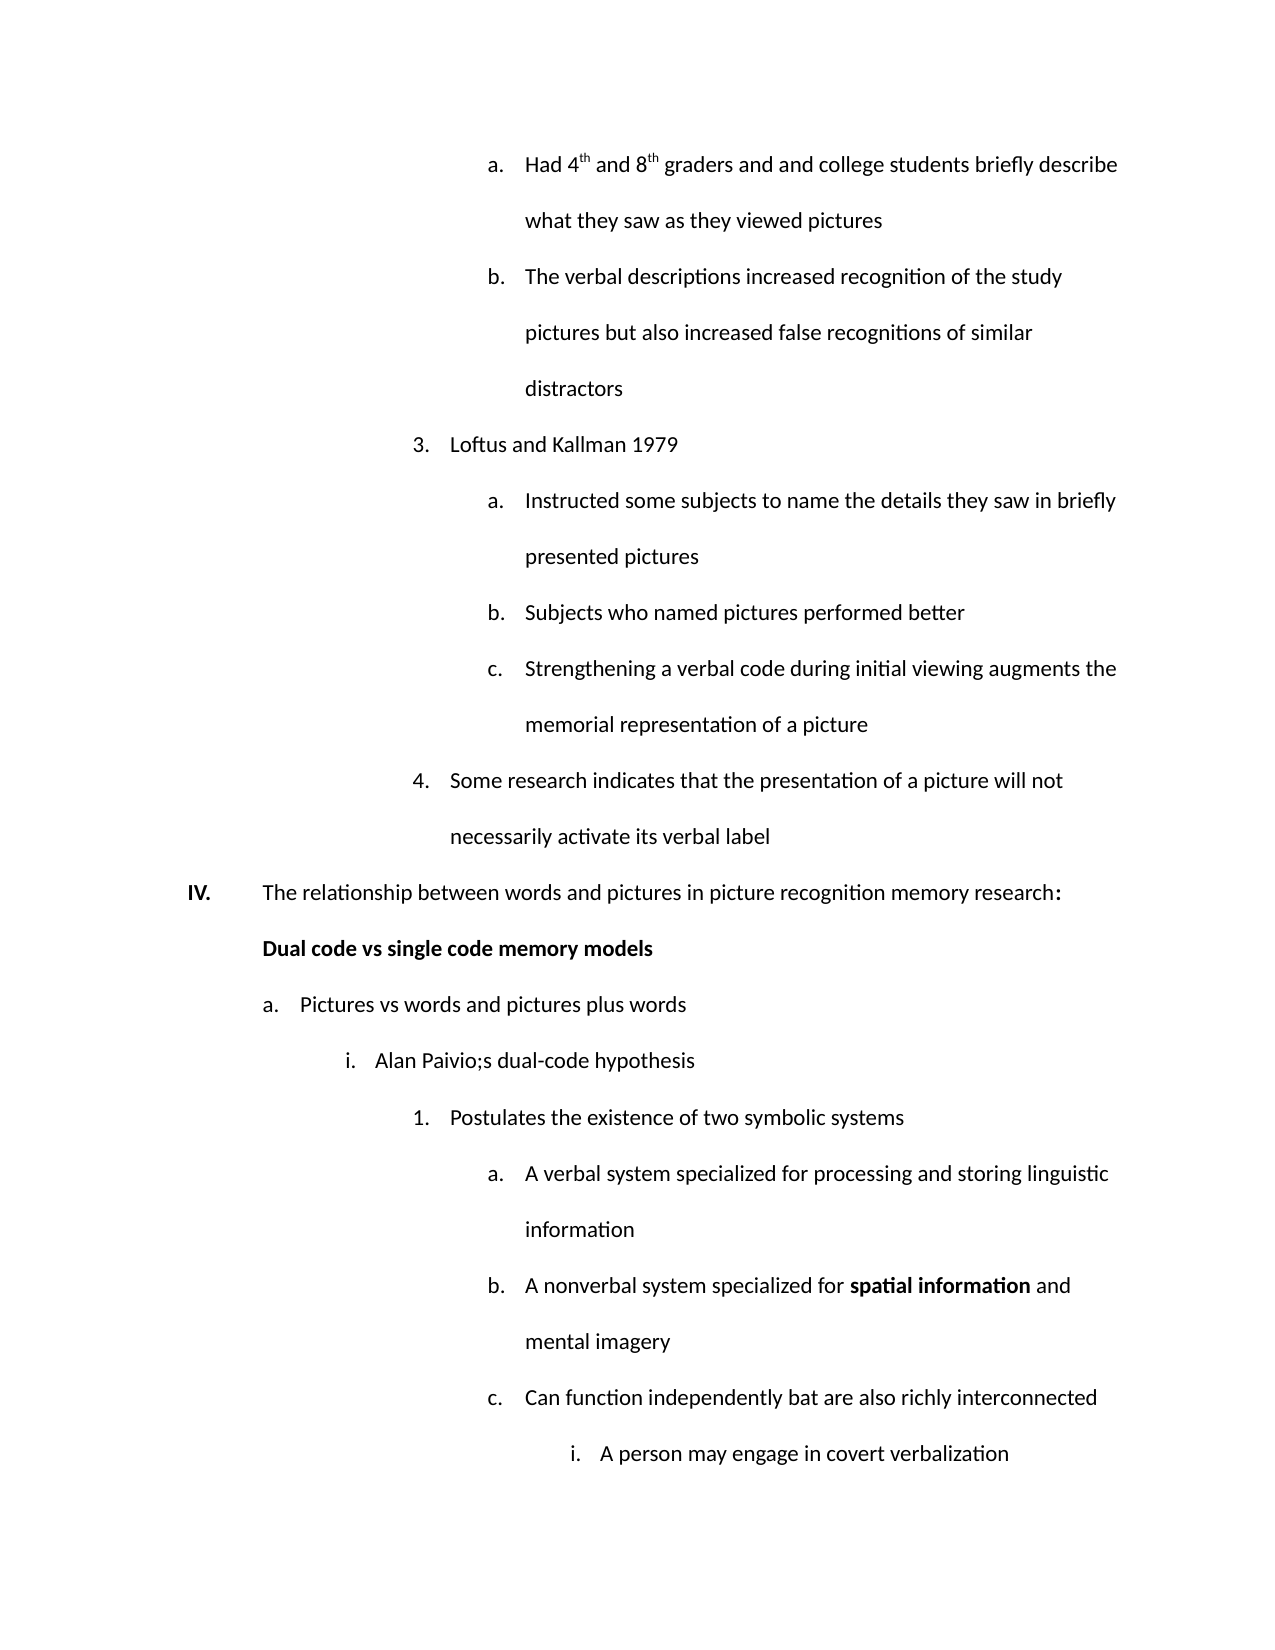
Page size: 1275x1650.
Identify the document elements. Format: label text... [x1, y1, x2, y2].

list Had 4th and 8th graders and and college students briefly describe what they saw as they viewed pictures [487, 150, 1125, 234]
list Alan Paivio;s dual-code hypothesis [356, 1047, 1125, 1075]
list Loftus and Kallman 1979 [412, 430, 1125, 458]
list Subjects who named pictures performed better [487, 598, 1125, 626]
list Strengthening a verbal code during initial viewing augments the memorial representation of a picture [487, 654, 1125, 738]
list The verbal descriptions increased recognition of the study pictures but also increased false recognitions of similar distractors [487, 262, 1125, 402]
list Postulates the existence of two symbolic systems [412, 1103, 1125, 1131]
list Instructed some subjects to name the details they saw in briefly presented pictures [487, 486, 1125, 570]
list Some research indicates that the presentation of a picture will not necessarily activate its verbal label [412, 766, 1125, 851]
list Pictures vs words and pictures plus words [262, 991, 1125, 1019]
list A verbal system specialized for processing and storing linguistic information [487, 1159, 1125, 1243]
list A person may engage in covert verbalization [581, 1439, 1125, 1467]
list The relationship between words and pictures in picture recognition memory research: Dual code vs single code memory models [187, 878, 1125, 963]
list Can function independently bat are also richly interconnected [487, 1383, 1125, 1411]
list A nonverbal system specialized for spatial information and mental imagery [487, 1271, 1125, 1355]
